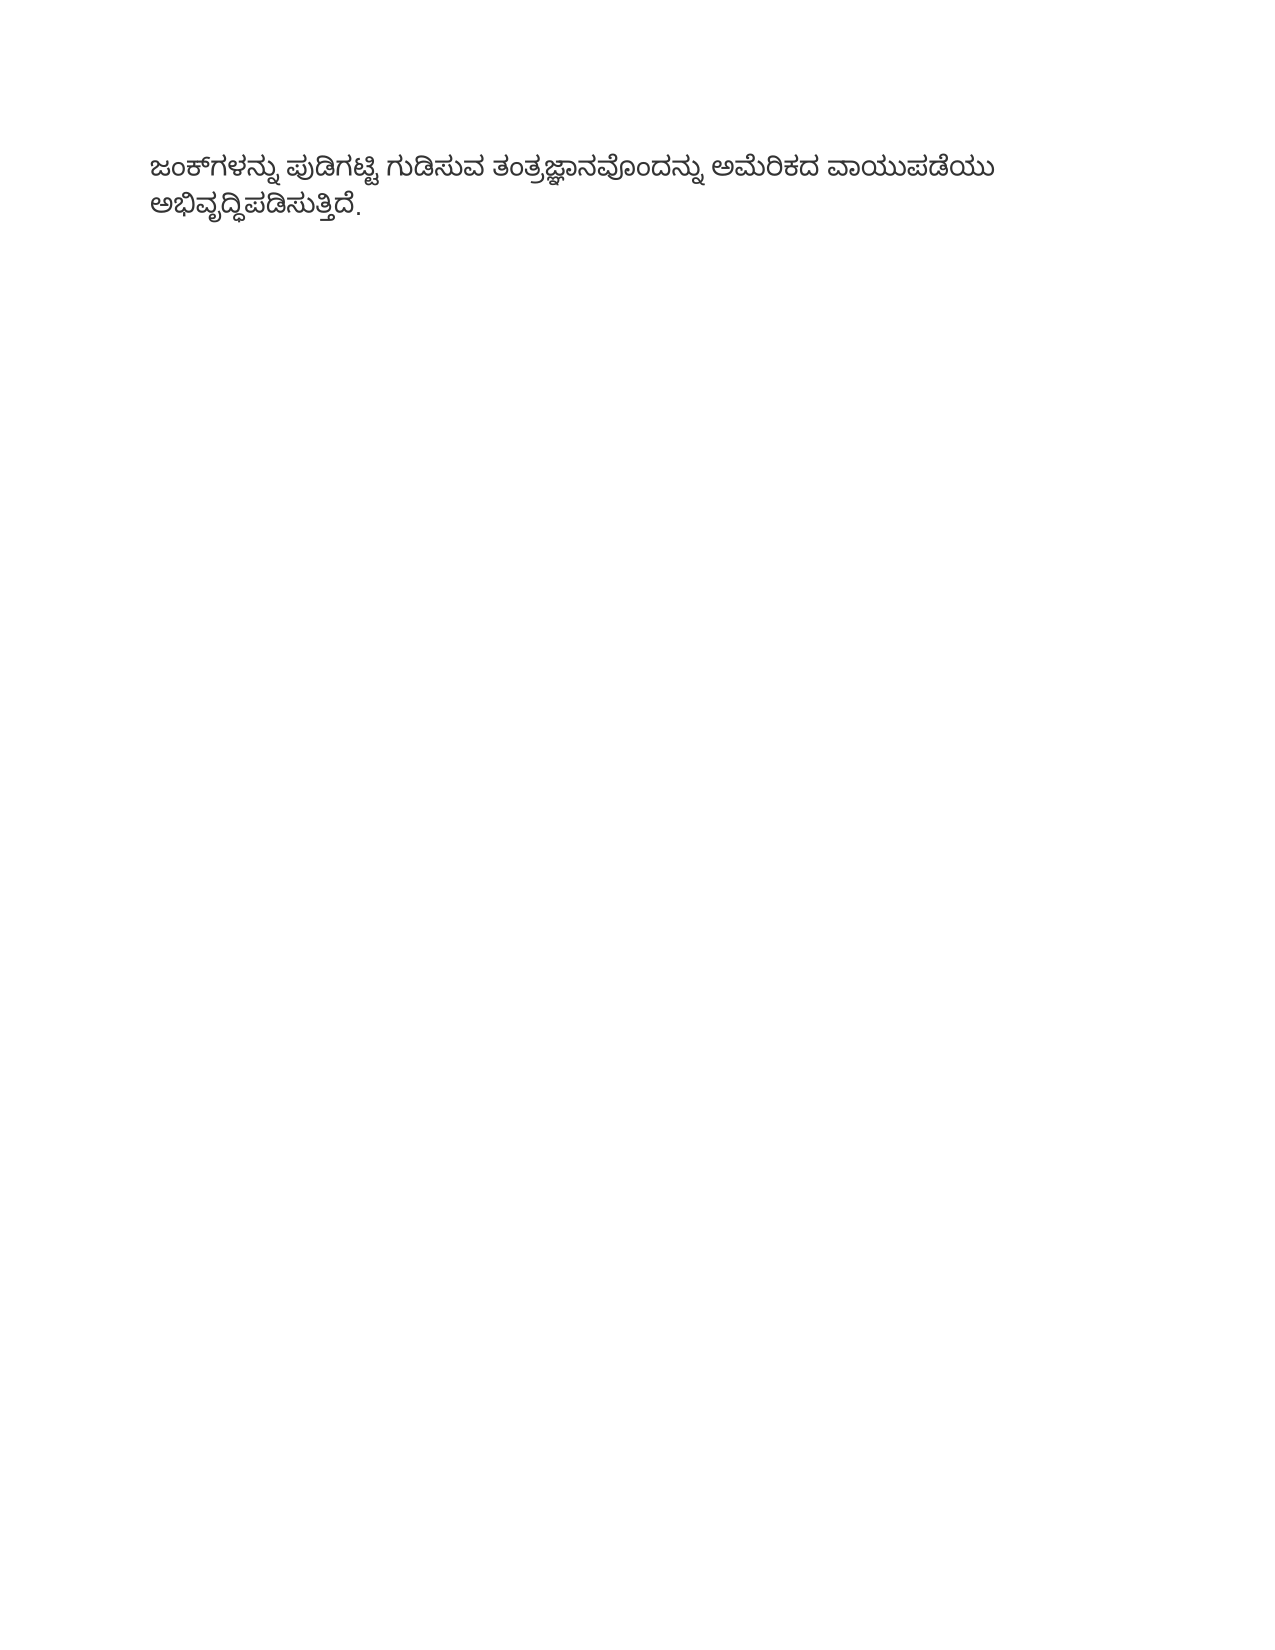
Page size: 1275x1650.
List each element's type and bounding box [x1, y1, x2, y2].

text [150, 150, 1125, 224]
